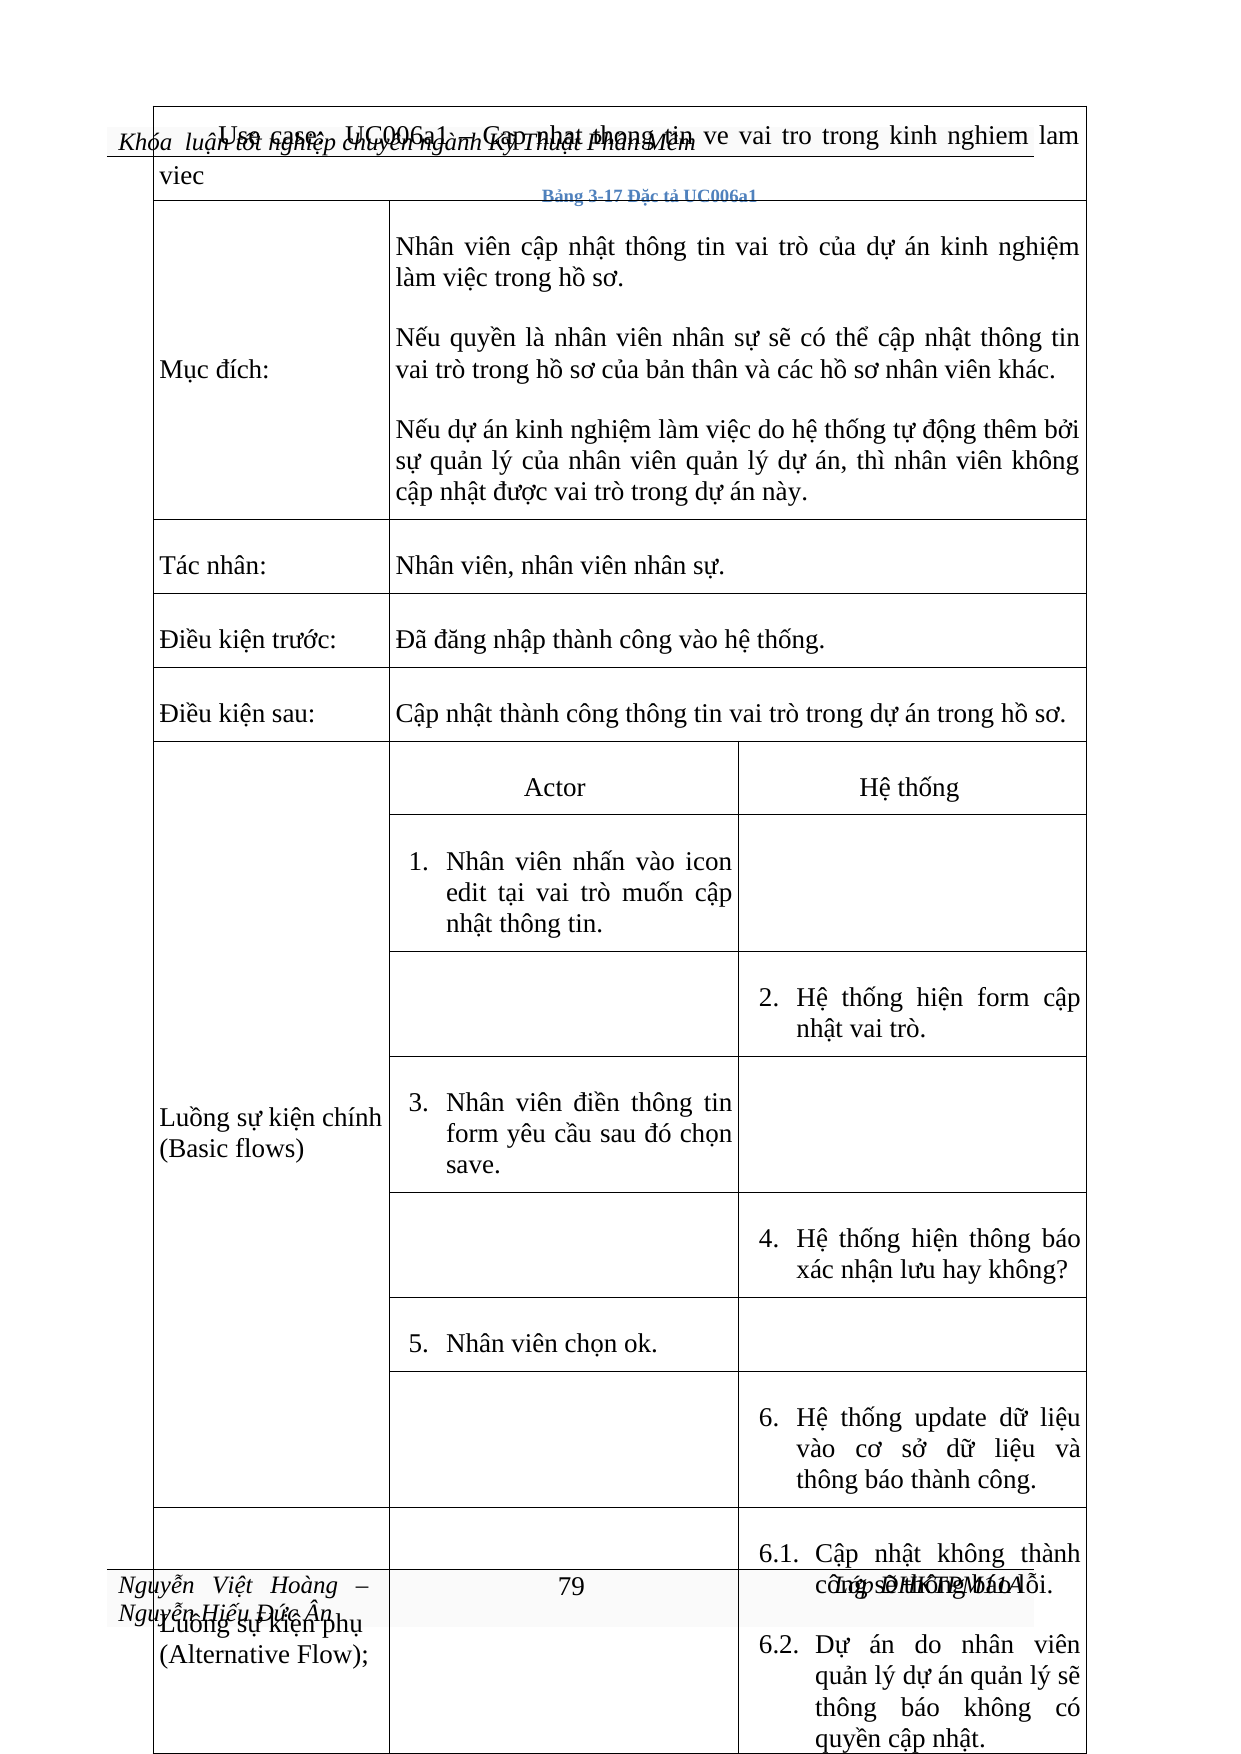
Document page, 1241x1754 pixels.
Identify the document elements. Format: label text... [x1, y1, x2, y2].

table_cell Mục đích: [154, 201, 389, 519]
table_cell [390, 952, 738, 1056]
table_cell Hệ thống [739, 742, 1086, 814]
table_cell Actor [390, 742, 738, 814]
table_cell Cập nhật không thành công sẽ thông báo lỗi. Dự án do nhân viên quản lý dự án quản lý sẽ thông báo không có quyền cập nhật. [739, 1508, 1086, 1753]
table_cell [390, 1372, 738, 1507]
table_cell [390, 1508, 738, 1753]
table_cell Đã đăng nhập thành công vào hệ thống. [390, 594, 1086, 667]
table_cell Điều kiện sau: [154, 668, 389, 741]
table_header Use case: UC006a1 – Cap nhat thong tin ve vai tro trong kinh nghiem lam viec [154, 107, 1086, 200]
table_cell [390, 1193, 738, 1297]
table_cell Hệ thống hiện thông báo xác nhận lưu hay không? [739, 1193, 1086, 1297]
table_cell Nhân viên điền thông tin form yêu cầu sau đó chọn save. [390, 1057, 738, 1192]
table_cell [739, 1057, 1086, 1192]
table_cell Nhân viên, nhân viên nhân sự. [390, 520, 1086, 593]
table_cell Luồng sự kiện phụ (Alternative Flow); [154, 1508, 389, 1753]
table_cell Nhân viên nhấn vào icon edit tại vai trò muốn cập nhật thông tin. [390, 815, 738, 951]
table_cell Nhân viên cập nhật thông tin vai trò của dự án kinh nghiệm làm việc trong hồ sơ. Nếu quyền là nhân viên nhân sự sẽ có thể cập nhật thông tin vai trò trong hồ sơ của bản thân và các hồ sơ nhân viên khác. Nếu dự án kinh nghiệm làm việc do hệ thống tự động thêm bởi sự quản lý của nhân viên quản lý dự án, thì nhân viên không cập nhật được vai trò trong dự án này. [390, 201, 1086, 519]
table_cell [739, 1298, 1086, 1371]
table_cell Nhân viên chọn ok. [390, 1298, 738, 1371]
table_cell [739, 815, 1086, 951]
table_cell Cập nhật thành công thông tin vai trò trong dự án trong hồ sơ. [390, 668, 1086, 741]
table_cell Hệ thống update dữ liệu vào cơ sở dữ liệu và thông báo thành công. [739, 1372, 1086, 1507]
table_cell Điều kiện trước: [154, 594, 389, 667]
table_cell Luồng sự kiện chính (Basic flows) [154, 742, 389, 1507]
table_cell Hệ thống hiện form cập nhật vai trò. [739, 952, 1086, 1056]
table_cell Tác nhân: [154, 520, 389, 593]
